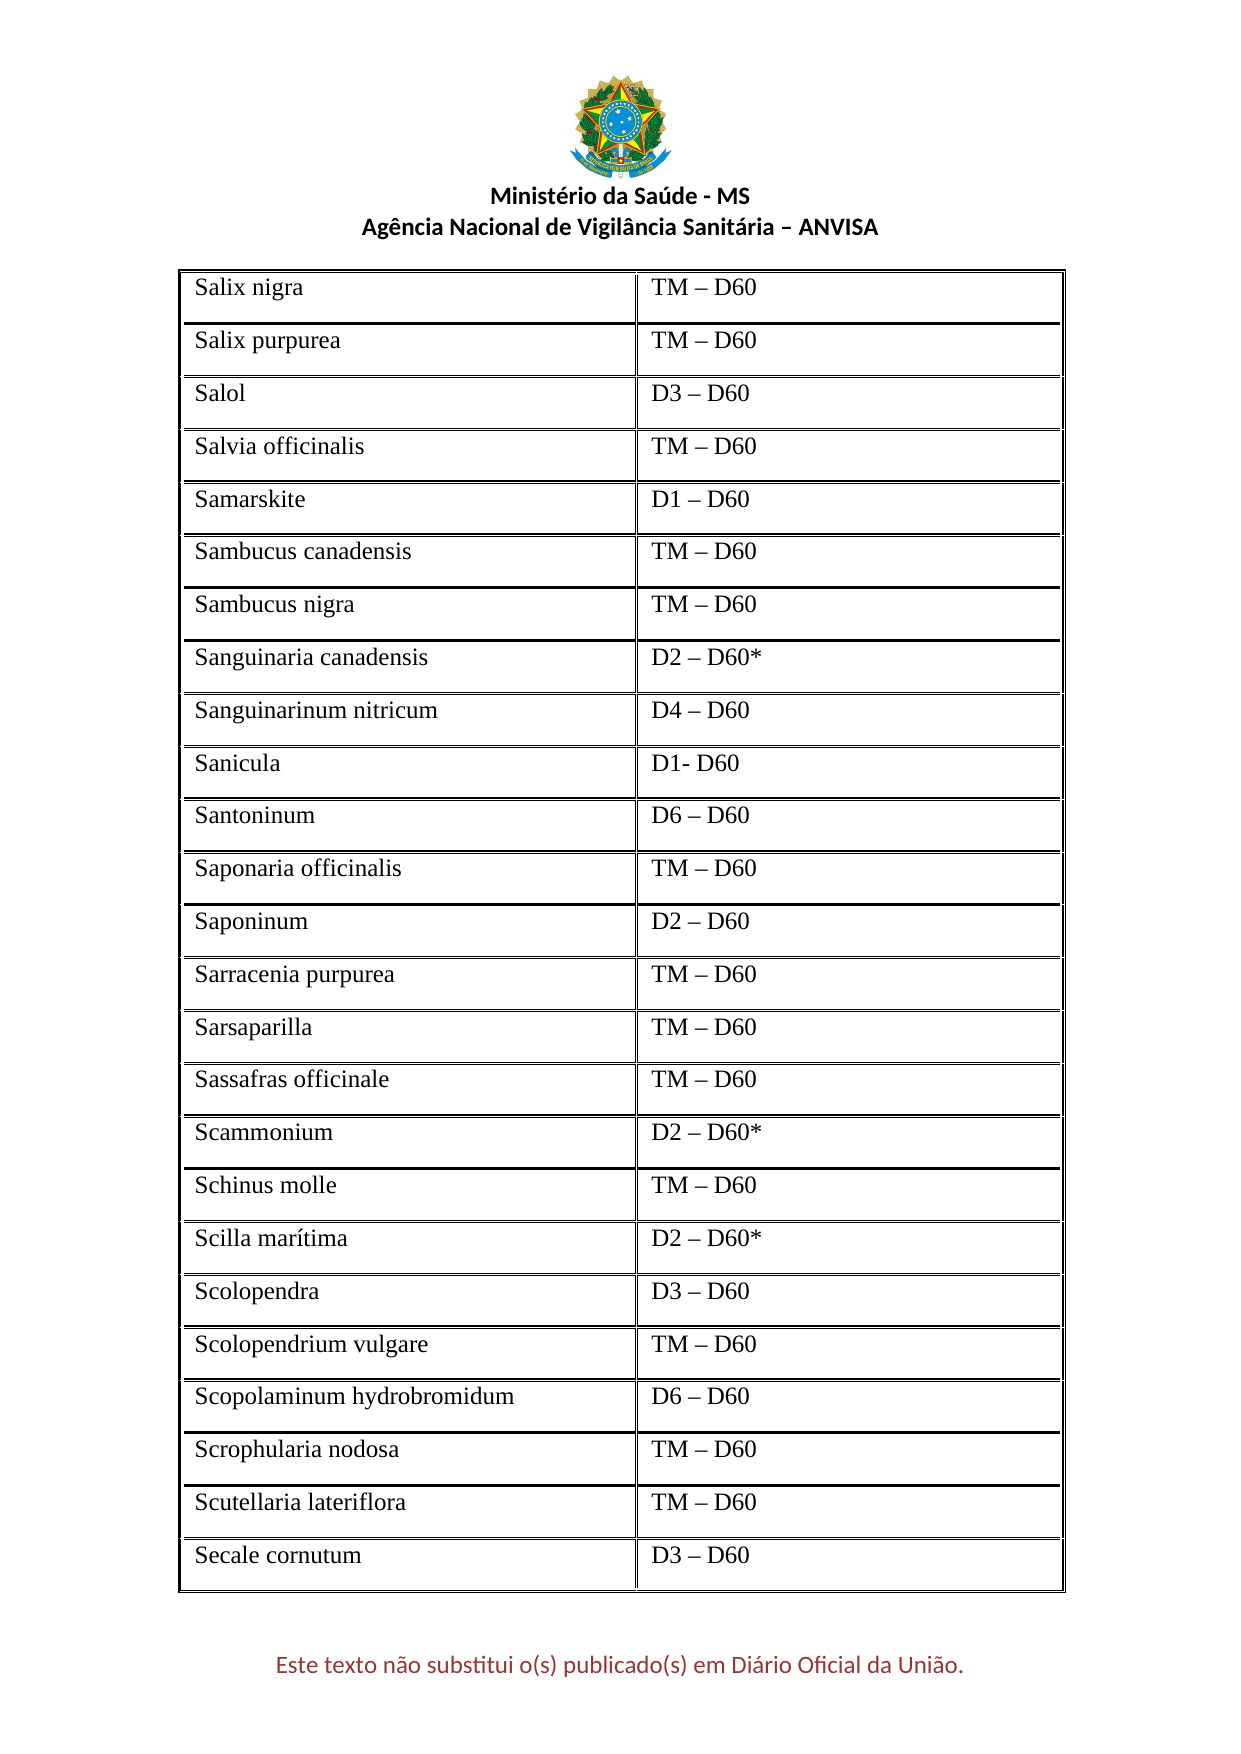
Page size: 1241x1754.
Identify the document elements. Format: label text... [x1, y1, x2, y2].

table_cell Scolopendrium vulgare [181, 1325, 635, 1378]
table_cell D3 – D60 [636, 375, 1064, 428]
table_cell Salix nigra [181, 273, 636, 322]
table_cell Salvia officinalis [180, 428, 636, 480]
table_cell Sassafras officinale [181, 1061, 635, 1114]
table_cell D2 – D60* [638, 1114, 1063, 1167]
table_cell TM – D60 [636, 273, 1062, 322]
table_cell TM – D60 [638, 1431, 1062, 1484]
table_cell Sanguinaria canadensis [181, 639, 635, 692]
table_cell TM – D60 [636, 428, 1064, 480]
table_cell Scammonium [181, 1114, 635, 1167]
table_cell Sambucus nigra [181, 586, 635, 639]
table_cell D2 – D60* [638, 639, 1062, 692]
table_cell Sarracenia purpurea [180, 956, 636, 1008]
table_cell Secale cornutum [180, 1537, 636, 1589]
table_cell D2 – D60 [638, 903, 1064, 956]
table_cell D1 – D60 [638, 480, 1063, 533]
table_cell TM – D60 [638, 1167, 1062, 1220]
table_cell Samarskite [181, 480, 635, 533]
table_cell TM – D60 [638, 1484, 1062, 1537]
table_cell Santoninum [181, 797, 635, 850]
table_cell TM – D60 [638, 1325, 1063, 1378]
table_cell Scilla marítima [180, 1220, 636, 1273]
table_cell Saponaria officinalis [181, 850, 635, 903]
table_cell Salix purpurea [181, 322, 635, 375]
table_cell TM – D60 [638, 850, 1063, 903]
table_cell Scopolaminum hydrobromidum [181, 1378, 635, 1431]
table_cell Sanguinarinum nitricum [180, 692, 636, 744]
table_cell TM – D60 [638, 322, 1062, 375]
table_cell D4 – D60 [636, 692, 1064, 744]
table_cell D3 – D60 [636, 1273, 1064, 1325]
table_cell D2 – D60* [636, 1220, 1064, 1273]
table_cell TM – D60 [638, 533, 1063, 586]
table_cell D6 – D60 [638, 1378, 1063, 1431]
table_cell D1- D60 [638, 745, 1063, 797]
table_cell D3 – D60 [636, 1537, 1064, 1589]
table_cell Sambucus canadensis [181, 533, 635, 586]
table_cell Sarsaparilla [181, 1009, 635, 1061]
table_cell TM – D60 [638, 1061, 1063, 1114]
table_cell Scrophularia nodosa [181, 1431, 635, 1484]
table_cell TM – D60 [638, 586, 1062, 639]
table_cell TM – D60 [636, 956, 1064, 1008]
table_cell Scolopendra [180, 1273, 636, 1325]
table_cell Saponinum [180, 903, 635, 956]
table_cell Schinus molle [181, 1167, 635, 1220]
table_cell Sanicula [181, 745, 635, 797]
table_cell Scutellaria lateriflora [181, 1484, 635, 1537]
table_cell TM – D60 [638, 1009, 1063, 1061]
table_cell Salol [180, 375, 636, 428]
table_cell D6 – D60 [638, 797, 1063, 850]
picture [566, 73, 674, 181]
